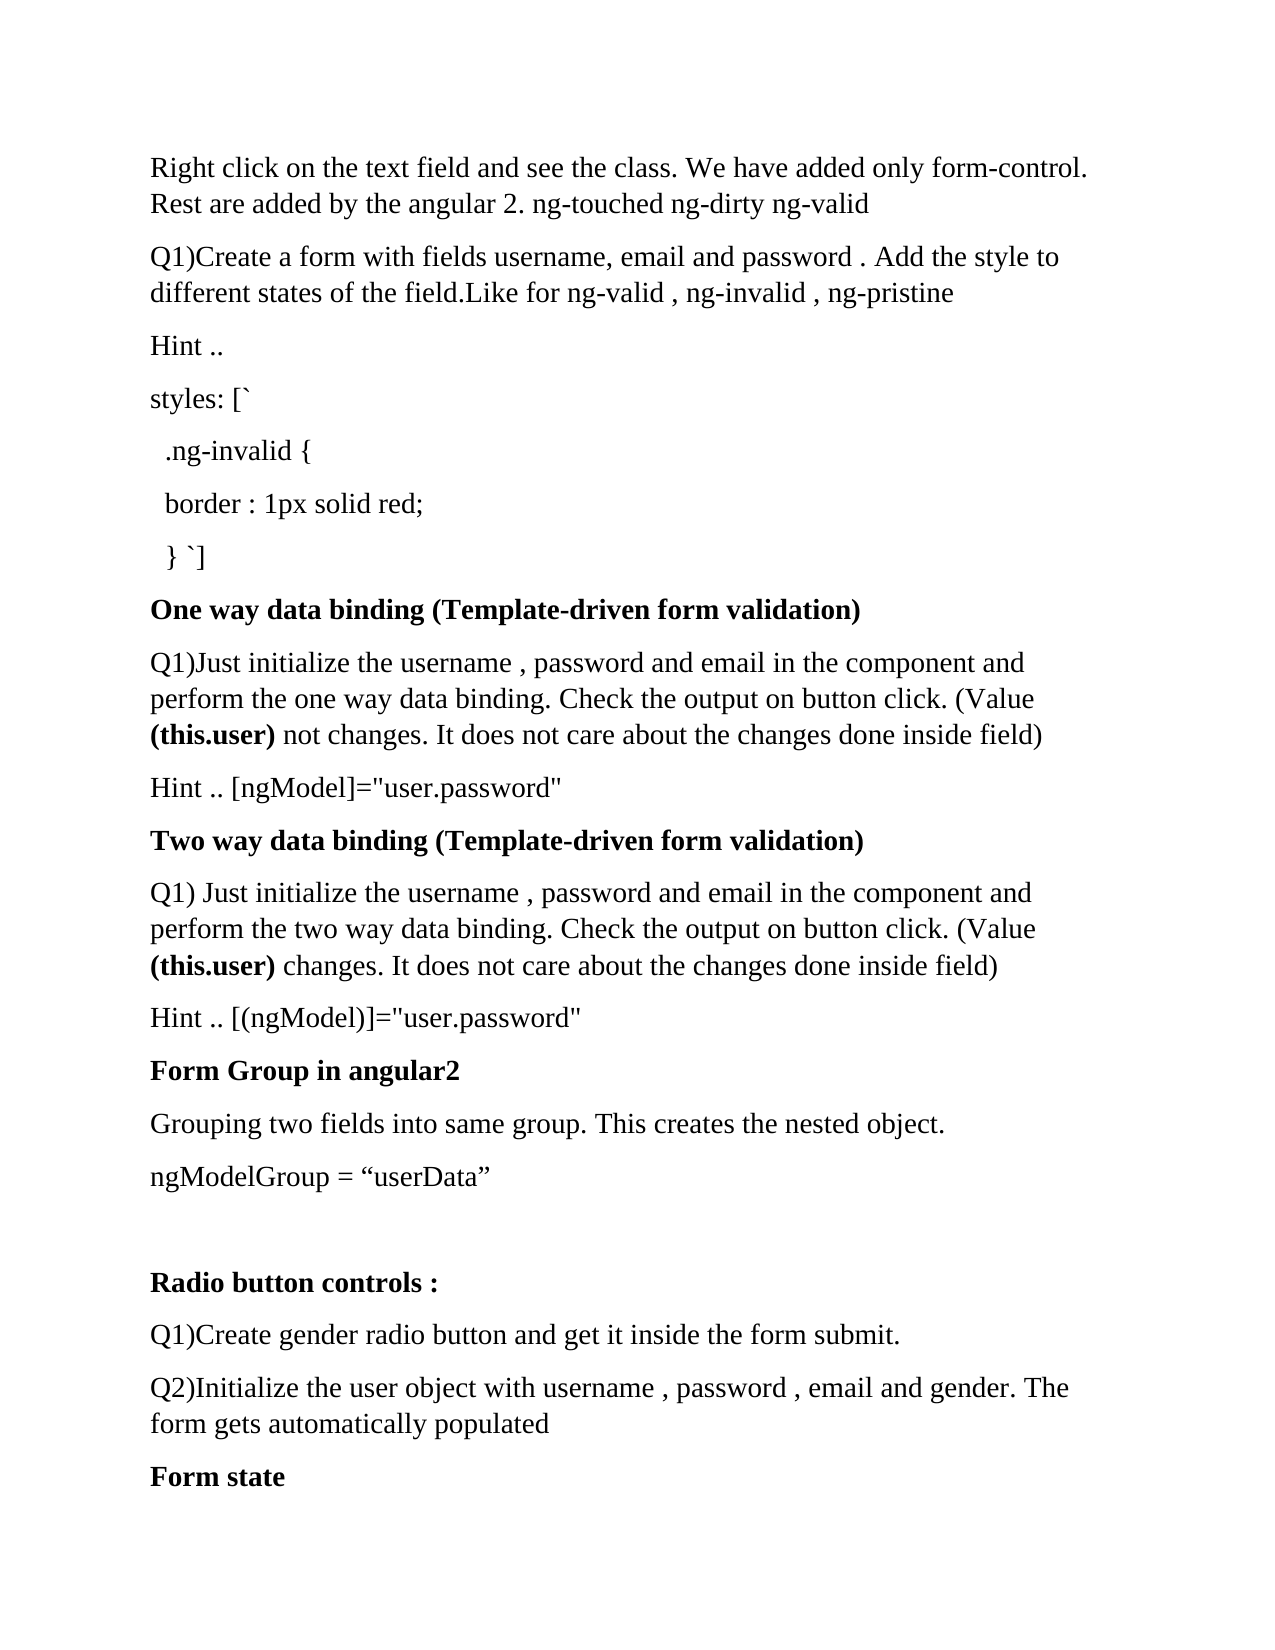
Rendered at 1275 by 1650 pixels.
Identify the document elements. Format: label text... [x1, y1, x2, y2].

text Q1)Create gender radio button and get it inside the form submit. [150, 1317, 1125, 1351]
text ngModelGroup = “userData” [150, 1159, 1125, 1193]
text } `] [150, 539, 1125, 573]
text Hint .. [150, 328, 1125, 361]
text Radio button controls : [150, 1265, 1125, 1298]
text One way data binding (Template-driven form validation) [150, 592, 1125, 626]
text border : 1px solid red; [150, 486, 1125, 520]
text styles: [` [150, 381, 1125, 414]
text Q1) Just initialize the username , password and email in the component and perform the two way data binding. Check the output on button click. (Value (this.user) changes. It does not care about the changes done inside field) [150, 876, 1125, 981]
text Right click on the text field and see the class. We have added only form-control. Rest are added by the angular 2. ng-touched ng-dirty ng-valid [150, 150, 1125, 220]
text Form state [150, 1459, 1125, 1493]
text Two way data binding (Template-driven form validation) [150, 823, 1125, 856]
text Grouping two fields into same group. This creates the nested object. [150, 1106, 1125, 1140]
text Q2)Initialize the user object with username , password , email and gender. The form gets automatically populated [150, 1370, 1125, 1440]
text .ng-invalid { [150, 433, 1125, 467]
text Form Group in angular2 [150, 1053, 1125, 1087]
text Hint .. [(ngModel)]="user.password" [150, 1001, 1125, 1034]
text Q1)Just initialize the username , password and email in the component and perform the one way data binding. Check the output on button click. (Value (this.user) not changes. It does not care about the changes done inside field) [150, 645, 1125, 751]
text Hint .. [ngModel]="user.password" [150, 770, 1125, 803]
